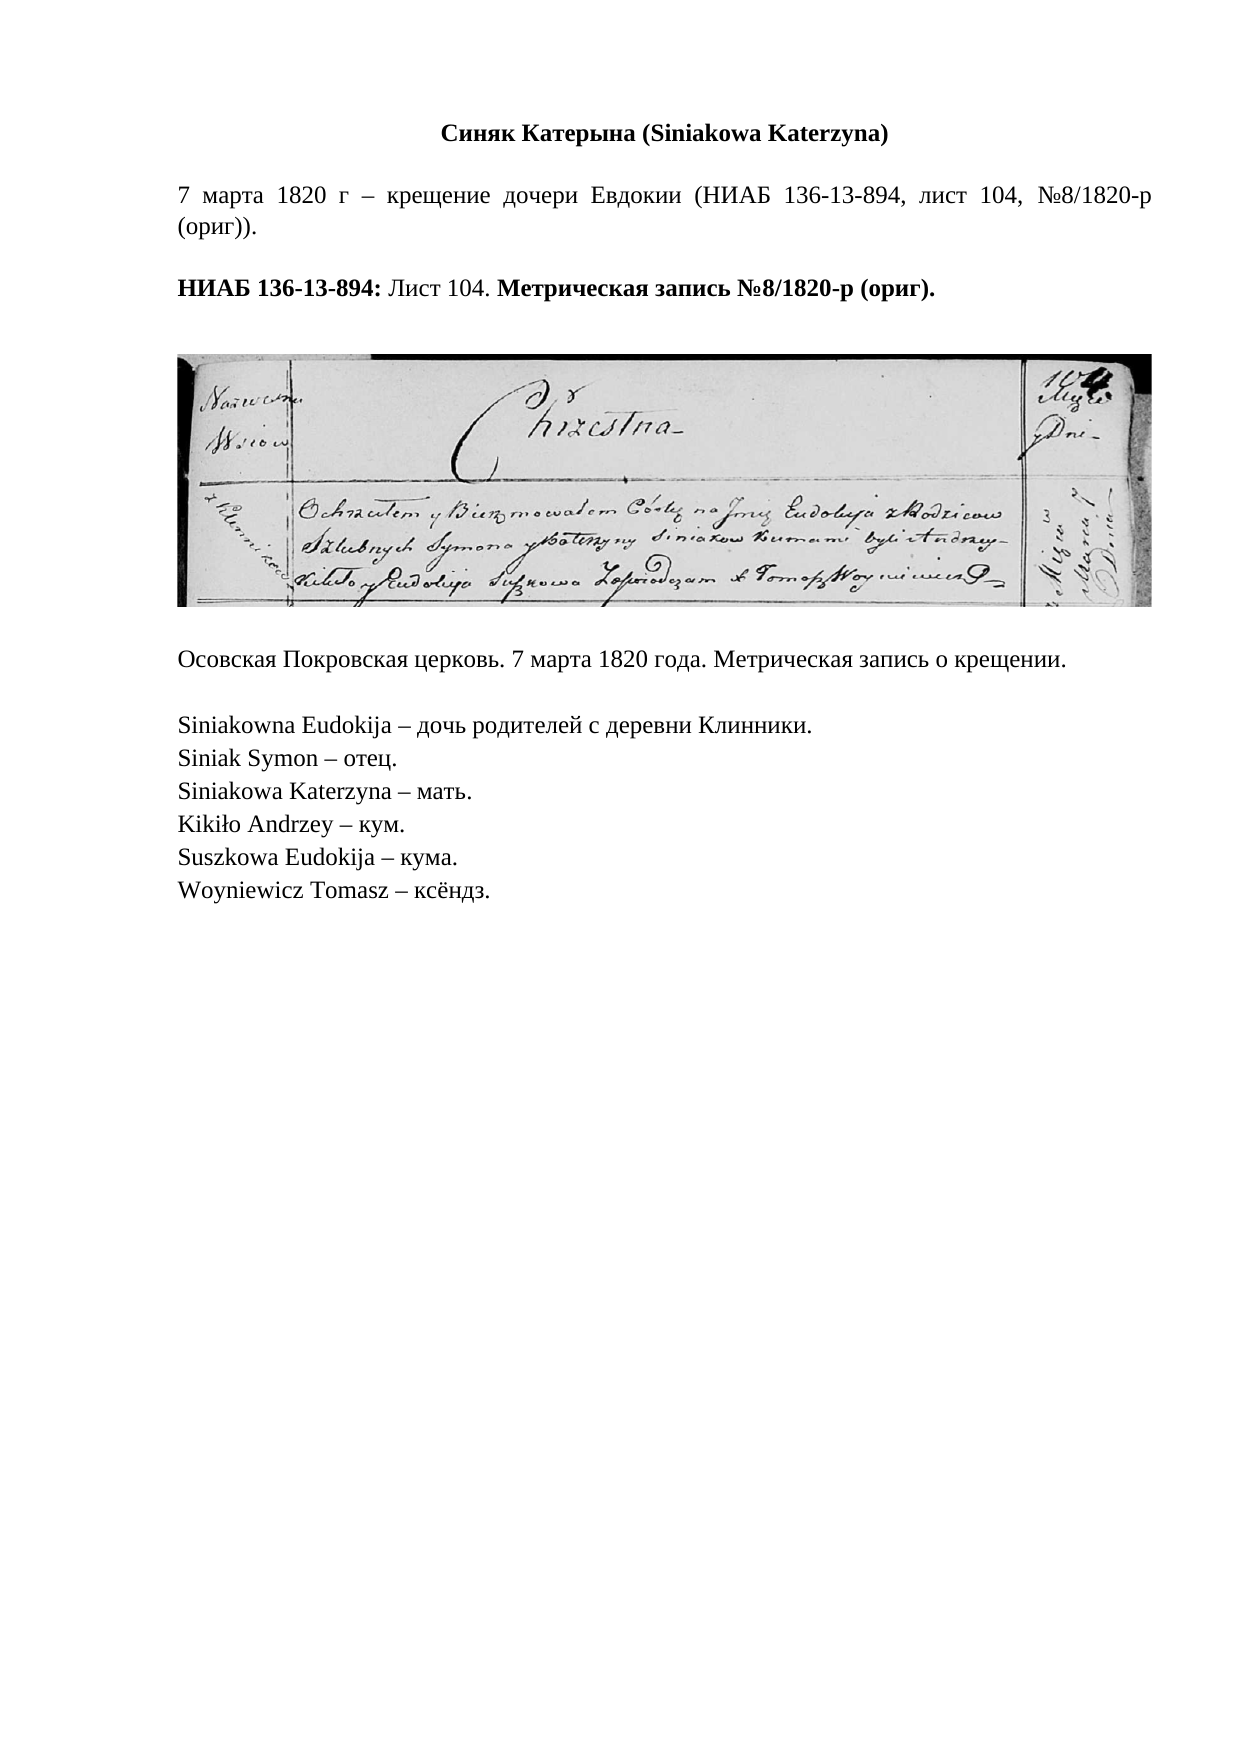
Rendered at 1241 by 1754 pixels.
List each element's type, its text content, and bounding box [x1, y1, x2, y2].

text Siniakowna Eudokija – дочь родителей с деревни Клинники. [177, 710, 1152, 739]
text НИАБ 136-13-894: Лист 104. Метрическая запись №8/1820-р (ориг). [177, 273, 1152, 302]
text 7 марта 1820 г – крещение дочери Евдокии (НИАБ 136-13-894, лист 104, №8/1820-р (ориг)). [177, 180, 1152, 240]
text Kikiło Andrzey – кум. [177, 809, 1152, 838]
text Осовская Покровская церковь. 7 марта 1820 года. Метрическая запись о крещении. [177, 644, 1152, 673]
text Siniak Symon – отец. [177, 743, 1152, 772]
picture [177, 354, 1152, 607]
text Синяк Катерына (Siniakowa Katerzyna) [177, 118, 1152, 147]
text Siniakowa Katerzyna – мать. [177, 776, 1152, 805]
text Woyniewicz Tomasz – ксёндз. [177, 875, 1152, 904]
text Suszkowa Eudokija – кума. [177, 842, 1152, 871]
